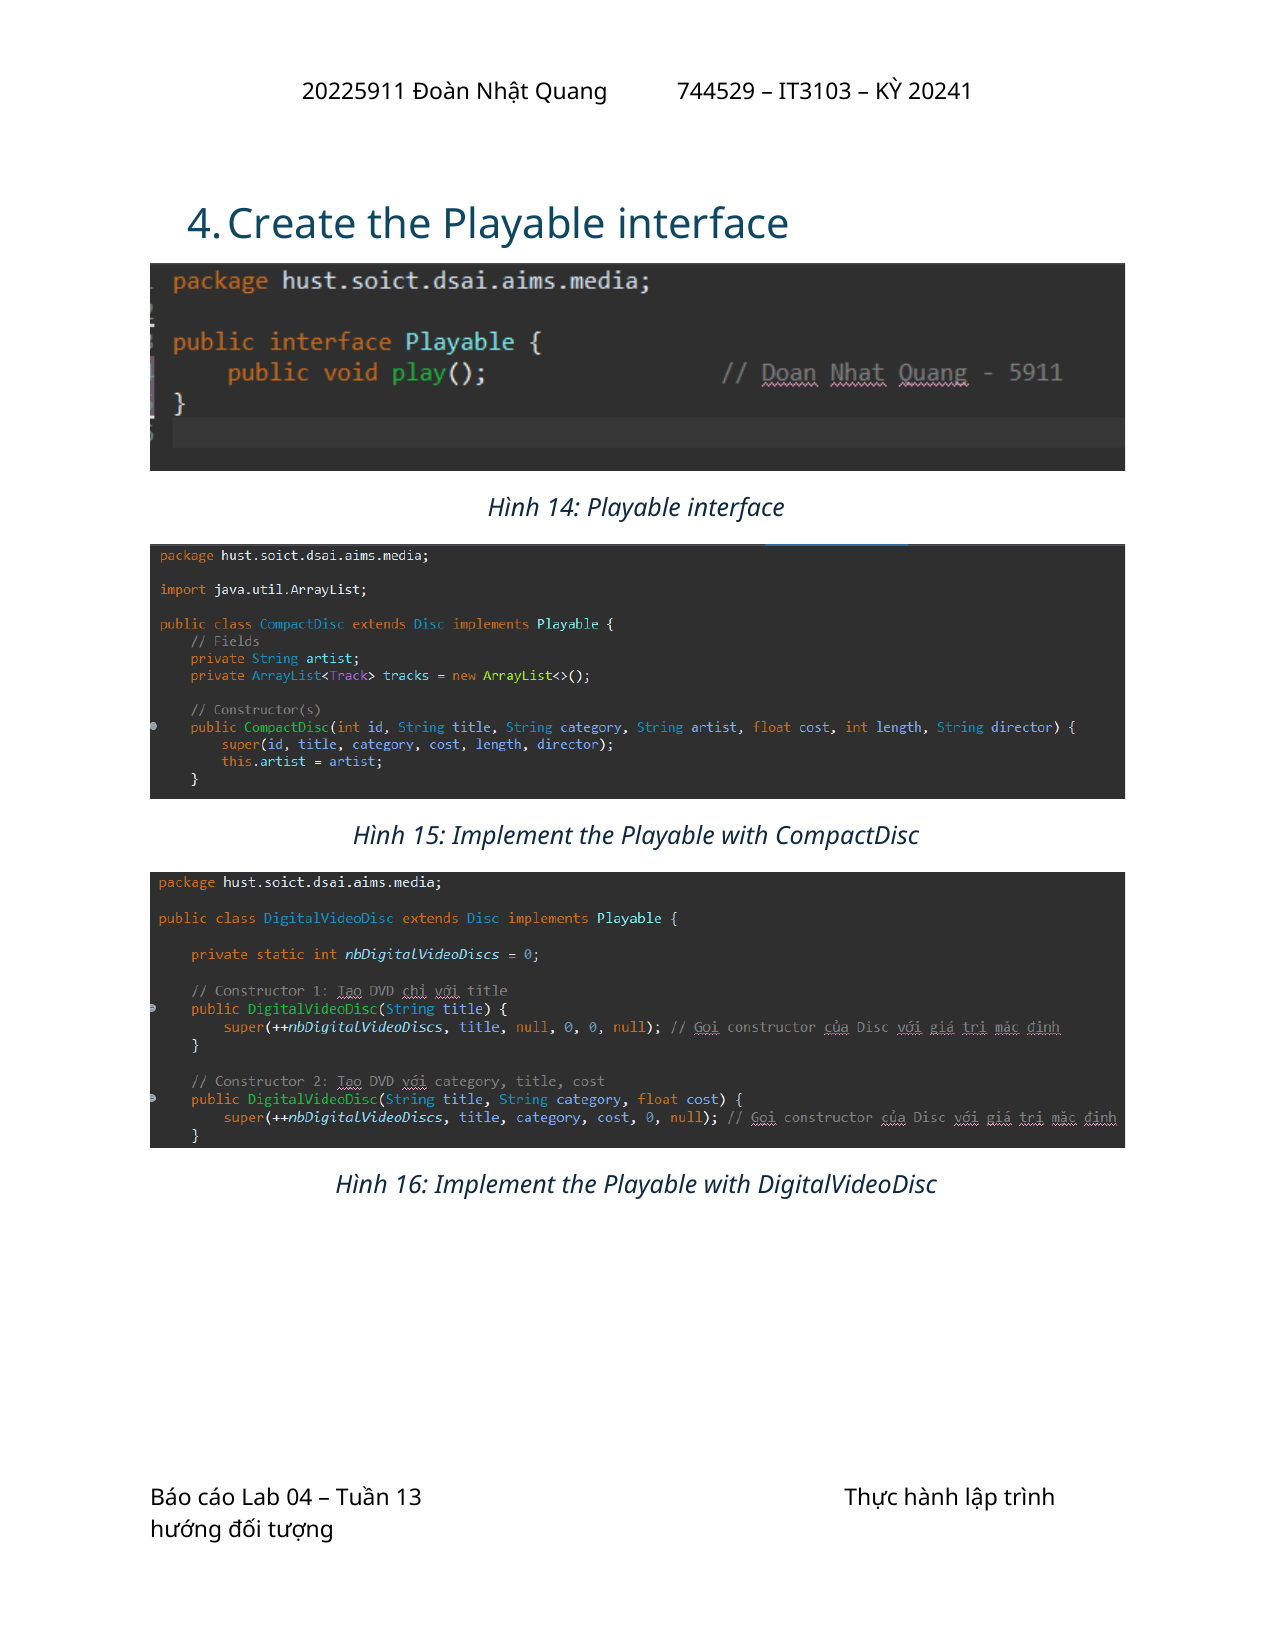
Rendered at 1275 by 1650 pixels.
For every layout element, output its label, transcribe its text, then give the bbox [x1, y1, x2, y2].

picture [150, 263, 1125, 471]
picture [150, 544, 1125, 799]
subtitle Create the Playable interface [187, 194, 1125, 251]
picture [150, 872, 1125, 1148]
